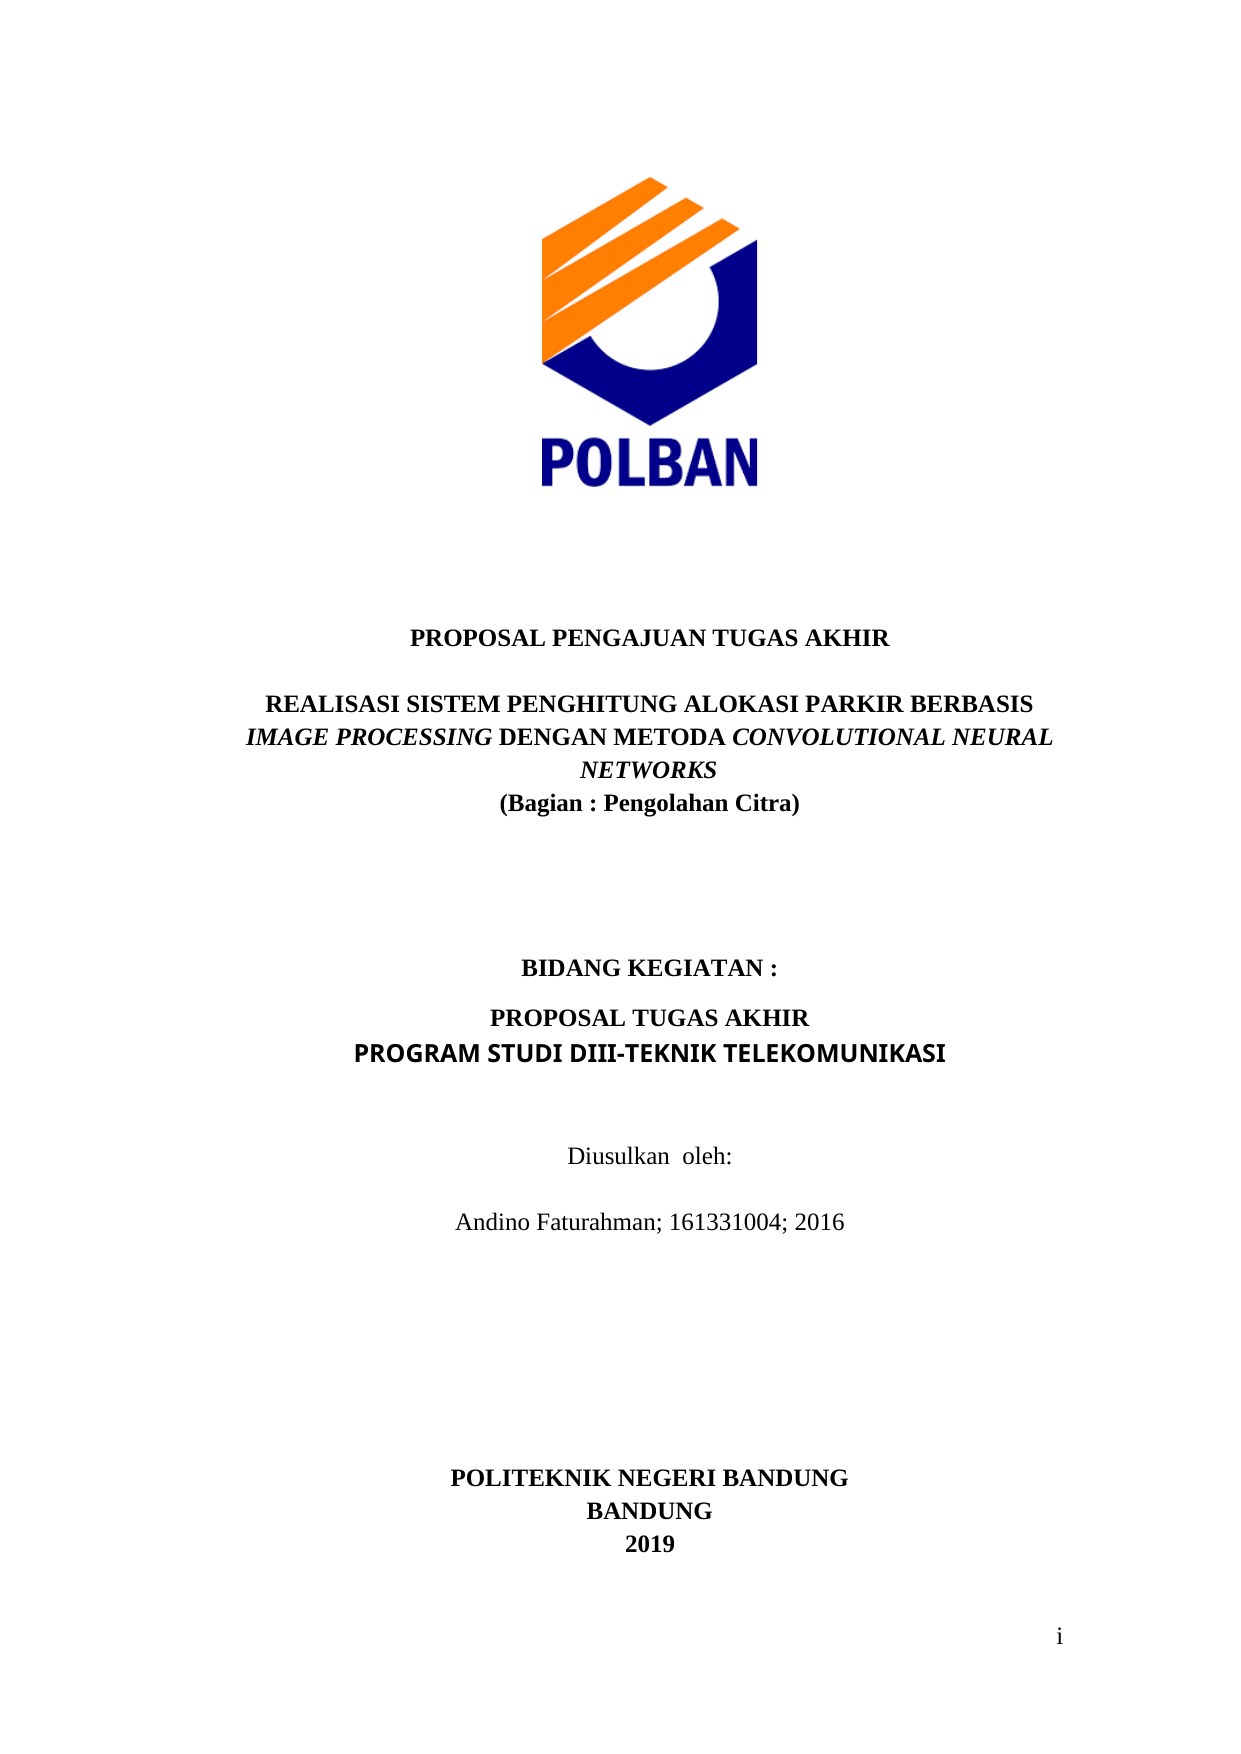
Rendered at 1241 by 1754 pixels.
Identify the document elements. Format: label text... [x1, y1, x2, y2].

subtitle POLITEKNIK NEGERI BANDUNG [236, 1463, 1063, 1492]
text Andino Faturahman; 161331004; 2016 [236, 1207, 1063, 1236]
text (Bagian : Pengolahan Citra) [236, 788, 1063, 817]
picture [542, 177, 758, 487]
text Diusulkan oleh: [236, 1141, 1063, 1170]
text PROPOSAL TUGAS AKHIR [236, 1003, 1063, 1032]
text BIDANG KEGIATAN : [236, 953, 1063, 982]
text REALISASI SISTEM PENGHITUNG ALOKASI PARKIR BERBASIS IMAGE PROCESSING DENGAN METODA CONVOLUTIONAL NEURAL NETWORKS [236, 689, 1063, 784]
text PROPOSAL PENGAJUAN TUGAS AKHIR [236, 623, 1063, 652]
text PROGRAM STUDI DIII-TEKNIK TELEKOMUNIKASI [236, 1036, 1063, 1070]
text BANDUNG [236, 1496, 1063, 1525]
text 2019 [236, 1529, 1063, 1558]
